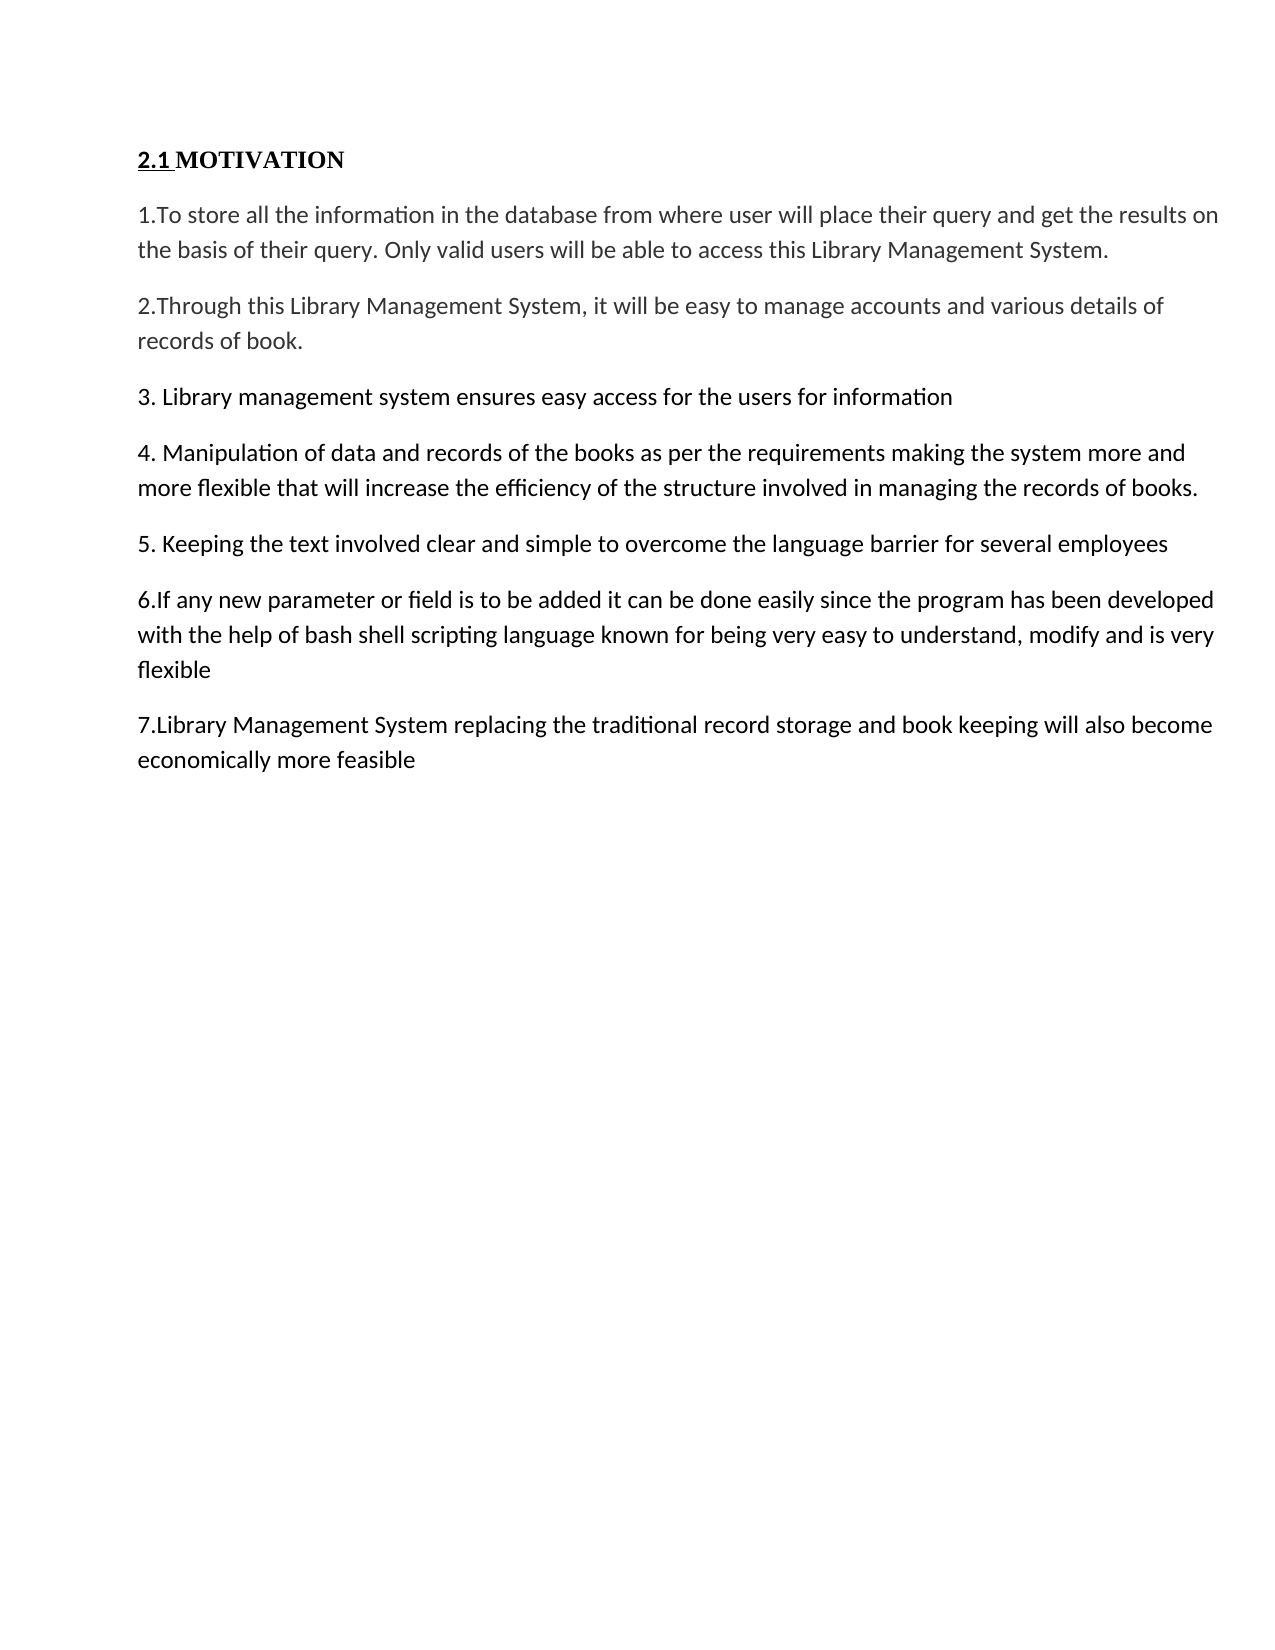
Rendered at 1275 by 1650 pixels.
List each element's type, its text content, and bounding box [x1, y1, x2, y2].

text 7.Library Management System replacing the traditional record storage and book keeping will also become economically more feasible [137, 709, 1235, 775]
text 4. Manipulation of data and records of the books as per the requirements making the system more and more flexible that will increase the efficiency of the structure involved in managing the records of books. [137, 437, 1235, 503]
text 1.To store all the information in the database from where user will place their query and get the results on the basis of their query. Only valid users will be able to access this Library Management System. [137, 199, 1235, 265]
text 3. Library management system ensures easy access for the users for information [137, 381, 1235, 412]
text 5. Keeping the text involved clear and simple to overcome the language barrier for several employees [137, 528, 1235, 558]
text 6.If any new parameter or field is to be added it can be done easily since the program has been developed with the help of bash shell scripting language known for being very easy to understand, modify and is very flexible [137, 584, 1235, 684]
text 2.1 MOTIVATION [137, 144, 1235, 174]
text 2.Through this Library Management System, it will be easy to manage accounts and various details of records of book. [137, 290, 1235, 356]
